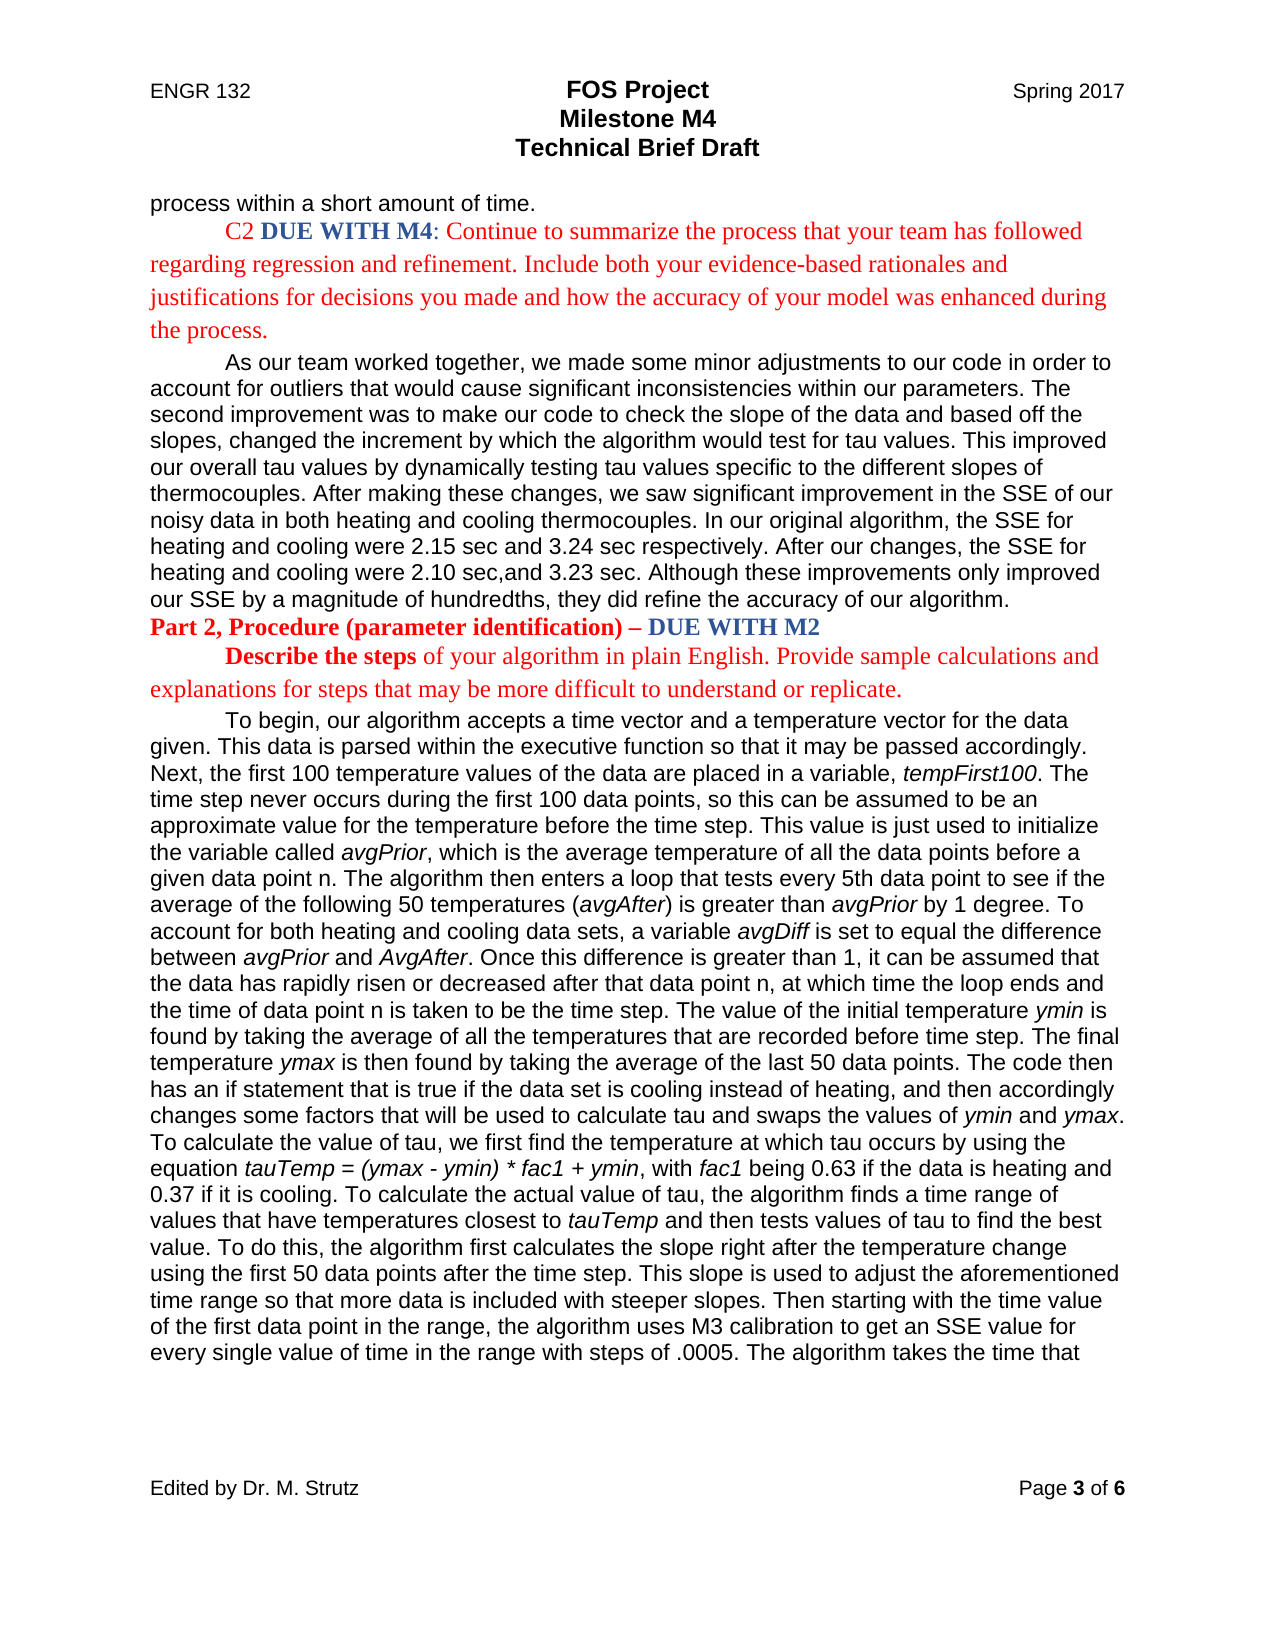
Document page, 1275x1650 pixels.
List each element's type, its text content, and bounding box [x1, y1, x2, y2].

text C2 DUE WITH M4: Continue to summarize the process that your team has followed regarding regression and refinement. Include both your evidence-based rationales and justifications for decisions you made and how the accuracy of your model was enhanced during the process. [150, 216, 1125, 344]
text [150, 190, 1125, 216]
text Describe the steps of your algorithm in plain English. Provide sample calculations and explanations for steps that may be more difficult to understand or replicate. [150, 641, 1125, 702]
text As our team worked together, we made some minor adjustments to our code in order to account for outliers that would cause significant inconsistencies within our parameters. The second improvement was to make our code to check the slope of the data and based off the slopes, changed the increment by which the algorithm would test for tau values. This improved our overall tau values by dynamically testing tau values specific to the different slopes of thermocouples. After making these changes, we saw significant improvement in the SSE of our noisy data in both heating and cooling thermocouples. In our original algorithm, the SSE for heating and cooling were 2.15 sec and 3.24 sec respectively. After our changes, the SSE for heating and cooling were 2.10 sec,and 3.23 sec. Although these improvements only improved our SSE by a magnitude of hundredths, they did refine the accuracy of our algorithm. Part 2, Procedure (parameter identification) – DUE WITH M2 [150, 348, 1125, 641]
